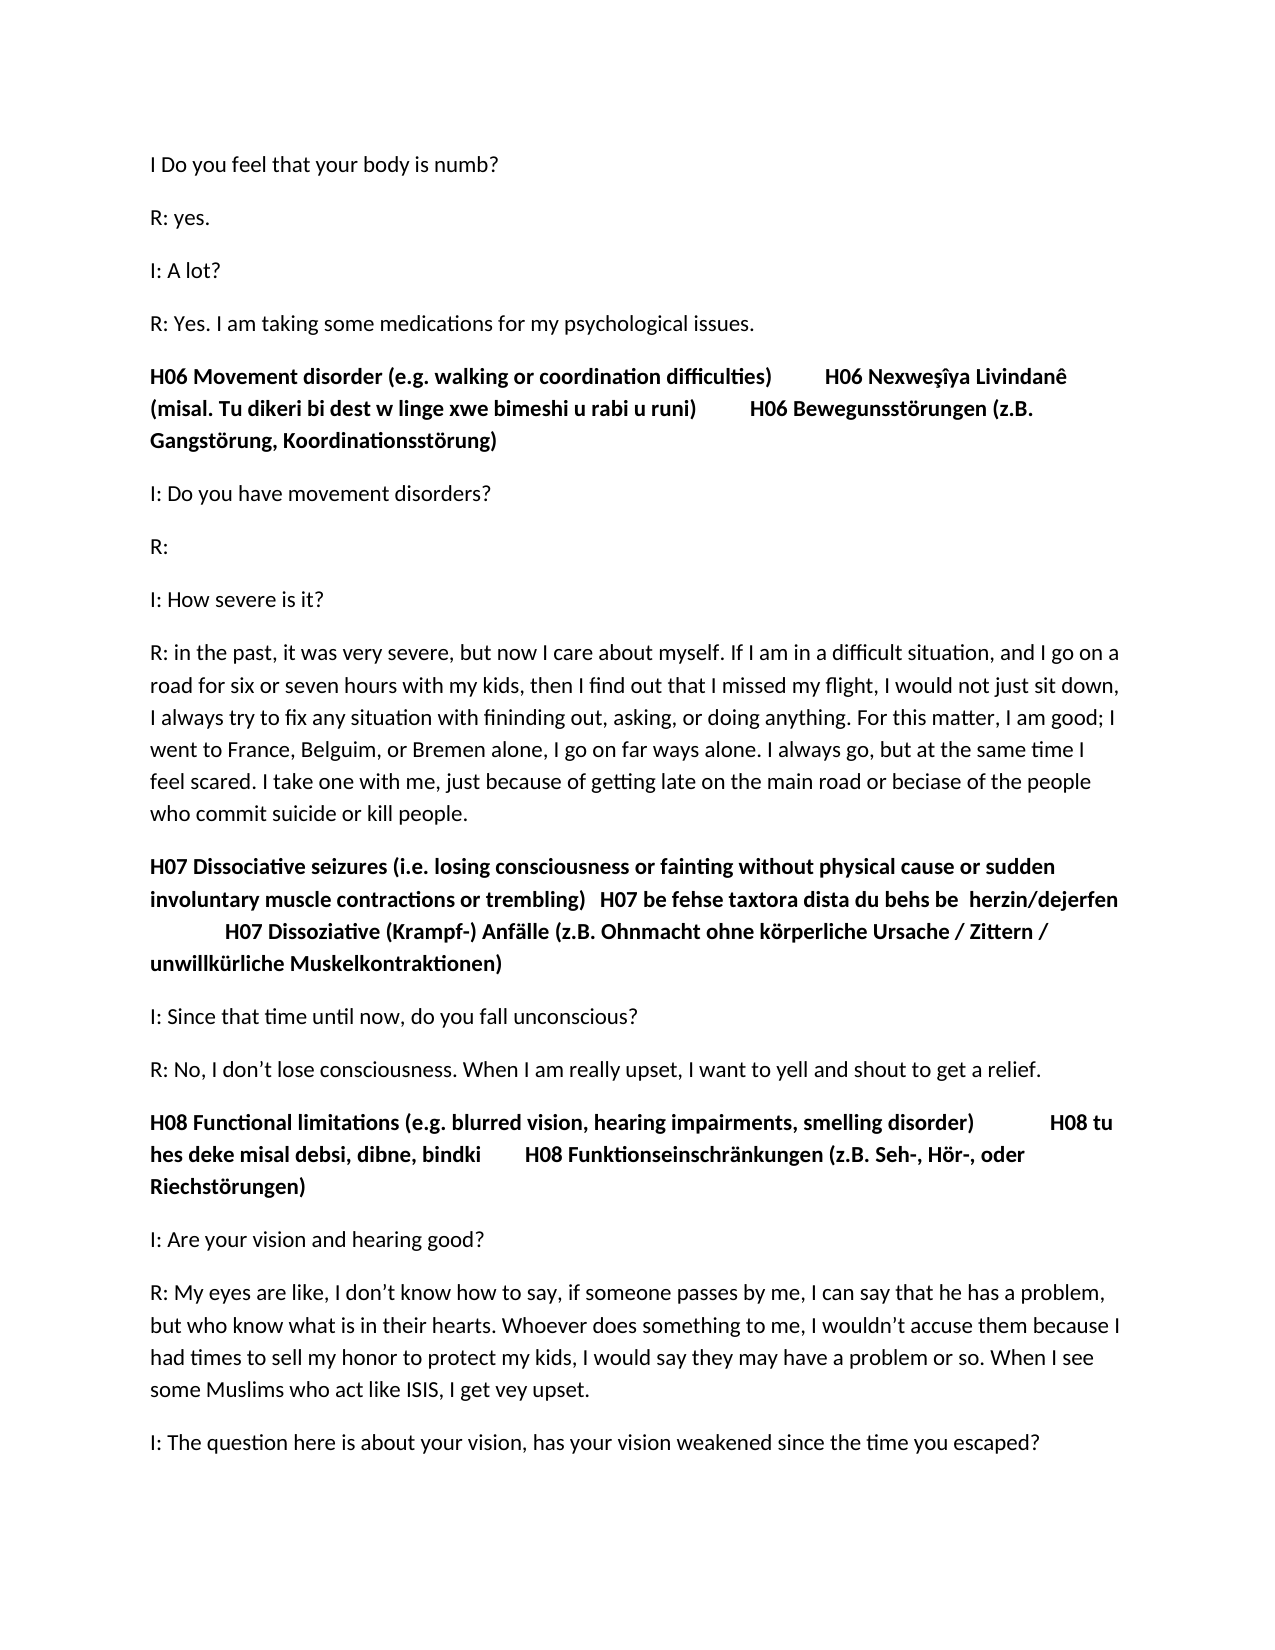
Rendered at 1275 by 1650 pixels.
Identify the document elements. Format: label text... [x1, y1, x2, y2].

text I: A lot? [150, 256, 1125, 284]
text R: Yes. I am taking some medications for my psychological issues. [150, 309, 1125, 337]
text I: How severe is it? [150, 586, 1125, 613]
text I: Do you have movement disorders? [150, 479, 1125, 507]
text R: in the past, it was very severe, but now I care about myself. If I am in a difficult situation, and I go on a road for six or seven hours with my kids, then I find out that I missed my flight, I would not just sit down, I always try to fix any situation with fininding out, asking, or doing anything. For this matter, I am good; I went to France, Belguim, or Bremen alone, I go on far ways alone. I always go, but at the same time I feel scared. I take one with me, just because of getting late on the main road or beciase of the people who commit suicide or kill people. [150, 638, 1125, 827]
text I Do you feel that your body is numb? [150, 150, 1125, 178]
text R: [150, 532, 1125, 561]
text I: The question here is about your vision, has your vision weakened since the time you escaped? [150, 1428, 1125, 1456]
text R: yes. [150, 203, 1125, 231]
text I: Are your vision and hearing good? [150, 1226, 1125, 1253]
text R: No, I don’t lose consciousness. When I am really upset, I want to yell and shout to get a relief. [150, 1055, 1125, 1083]
text H07 Dissociative seizures (i.e. losing consciousness or fainting without physical cause or sudden involuntary muscle contractions or trembling) H07 be fehse taxtora dista du behs be herzin/dejerfen H07 Dissoziative (Krampf-) Anfälle (z.B. Ohnmacht ohne körperliche Ursache / Zittern / unwillkürliche Muskelkontraktionen) [150, 852, 1125, 977]
text H08 Functional limitations (e.g. blurred vision, hearing impairments, smelling disorder) H08 tu hes deke misal debsi, dibne, bindki H08 Funktionseinschränkungen (z.B. Seh-, Hör-, oder Riechstörungen) [150, 1108, 1125, 1201]
text R: My eyes are like, I don’t know how to say, if someone passes by me, I can say that he has a problem, but who know what is in their hearts. Whoever does something to me, I wouldn’t accuse them because I had times to sell my honor to protect my kids, I would say they may have a problem or so. When I see some Muslims who act like ISIS, I get vey upset. [150, 1278, 1125, 1403]
text I: Since that time until now, do you fall unconscious? [150, 1002, 1125, 1030]
text H06 Movement disorder (e.g. walking or coordination difficulties) H06 Nexweşîya Livindanê (misal. Tu dikeri bi dest w linge xwe bimeshi u rabi u runi) H06 Bewegunsstörungen (z.B. Gangstörung, Koordinationsstörung) [150, 362, 1125, 454]
